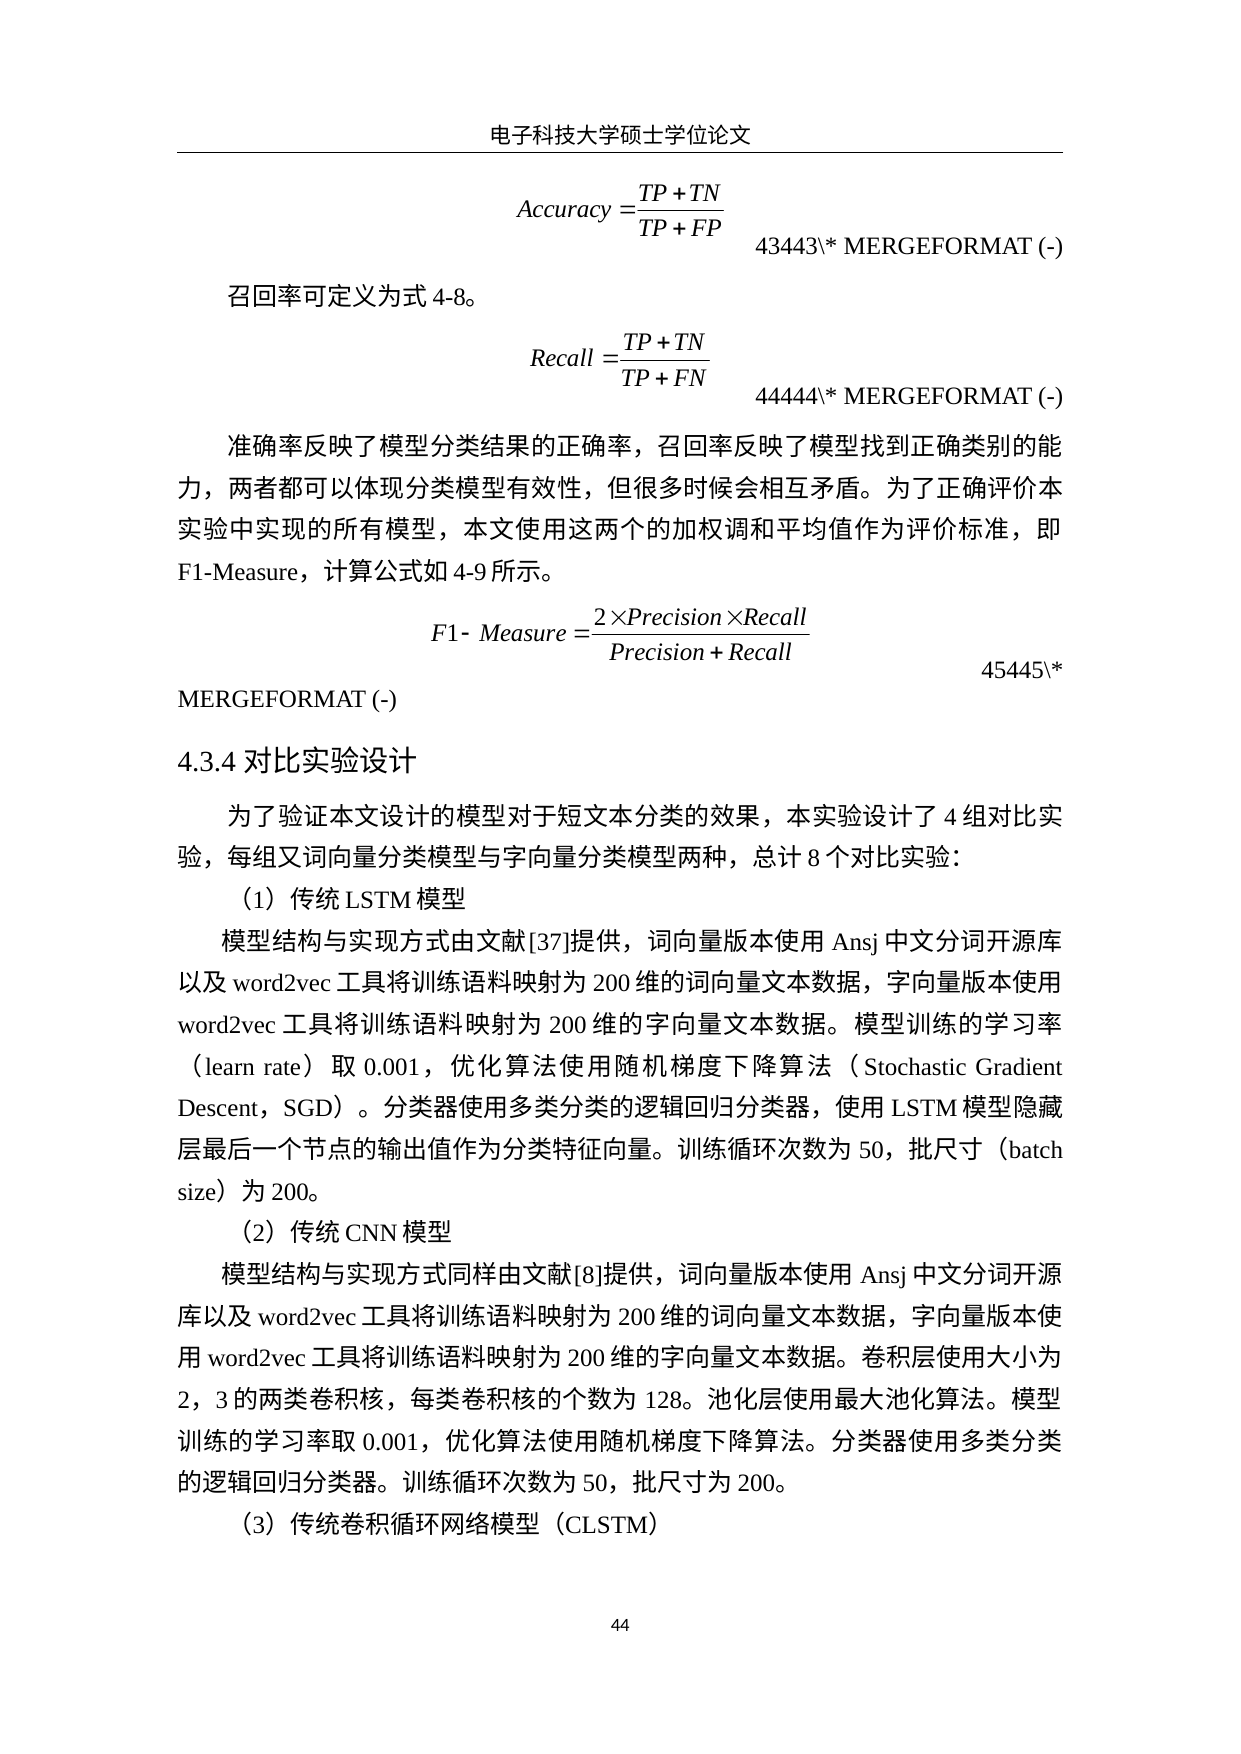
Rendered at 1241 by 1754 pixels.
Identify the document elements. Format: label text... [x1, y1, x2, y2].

text 准确率反映了模型分类结果的正确率，召回率反映了模型找到正确类别的能力，两者都可以体现分类模型有效性，但很多时候会相互矛盾。为了正确评价本实验中实现的所有模型，本文使用这两个的加权调和平均值作为评价标准，即F1-Measure，计算公式如4-9所示。 [177, 422, 1063, 589]
text （1）传统LSTM模型 [177, 875, 1063, 917]
text 模型结构与实现方式由文献[37]提供，词向量版本使用Ansj中文分词开源库以及word2vec工具将训练语料映射为200维的词向量文本数据，字向量版本使用word2vec工具将训练语料映射为200维的字向量文本数据。模型训练的学习率（learn rate）取0.001，优化算法使用随机梯度下降算法（Stochastic Gradient Descent，SGD）。分类器使用多类分类的逻辑回归分类器，使用LSTM模型隐藏层最后一个节点的输出值作为分类特征向量。训练循环次数为50，批尺寸（batch size）为200。 [177, 917, 1063, 1208]
text 4.3.4 对比实验设计 [177, 738, 1063, 779]
text 召回率可定义为式4-8。 [177, 272, 1063, 314]
text 为了验证本文设计的模型对于短文本分类的效果，本实验设计了4组对比实验，每组又词向量分类模型与字向量分类模型两种，总计8个对比实验： [177, 792, 1063, 875]
text 模型结构与实现方式同样由文献[8]提供，词向量版本使用Ansj中文分词开源库以及word2vec工具将训练语料映射为200维的词向量文本数据，字向量版本使用word2vec工具将训练语料映射为200维的字向量文本数据。卷积层使用大小为2，3的两类卷积核，每类卷积核的个数为128。池化层使用最大池化算法。模型训练的学习率取0.001，优化算法使用随机梯度下降算法。分类器使用多类分类的逻辑回归分类器。训练循环次数为50，批尺寸为200。 [177, 1250, 1063, 1500]
text （2）传统CNN模型 [177, 1208, 1063, 1250]
text （3）传统卷积循环网络模型（CLSTM） [177, 1500, 1063, 1542]
